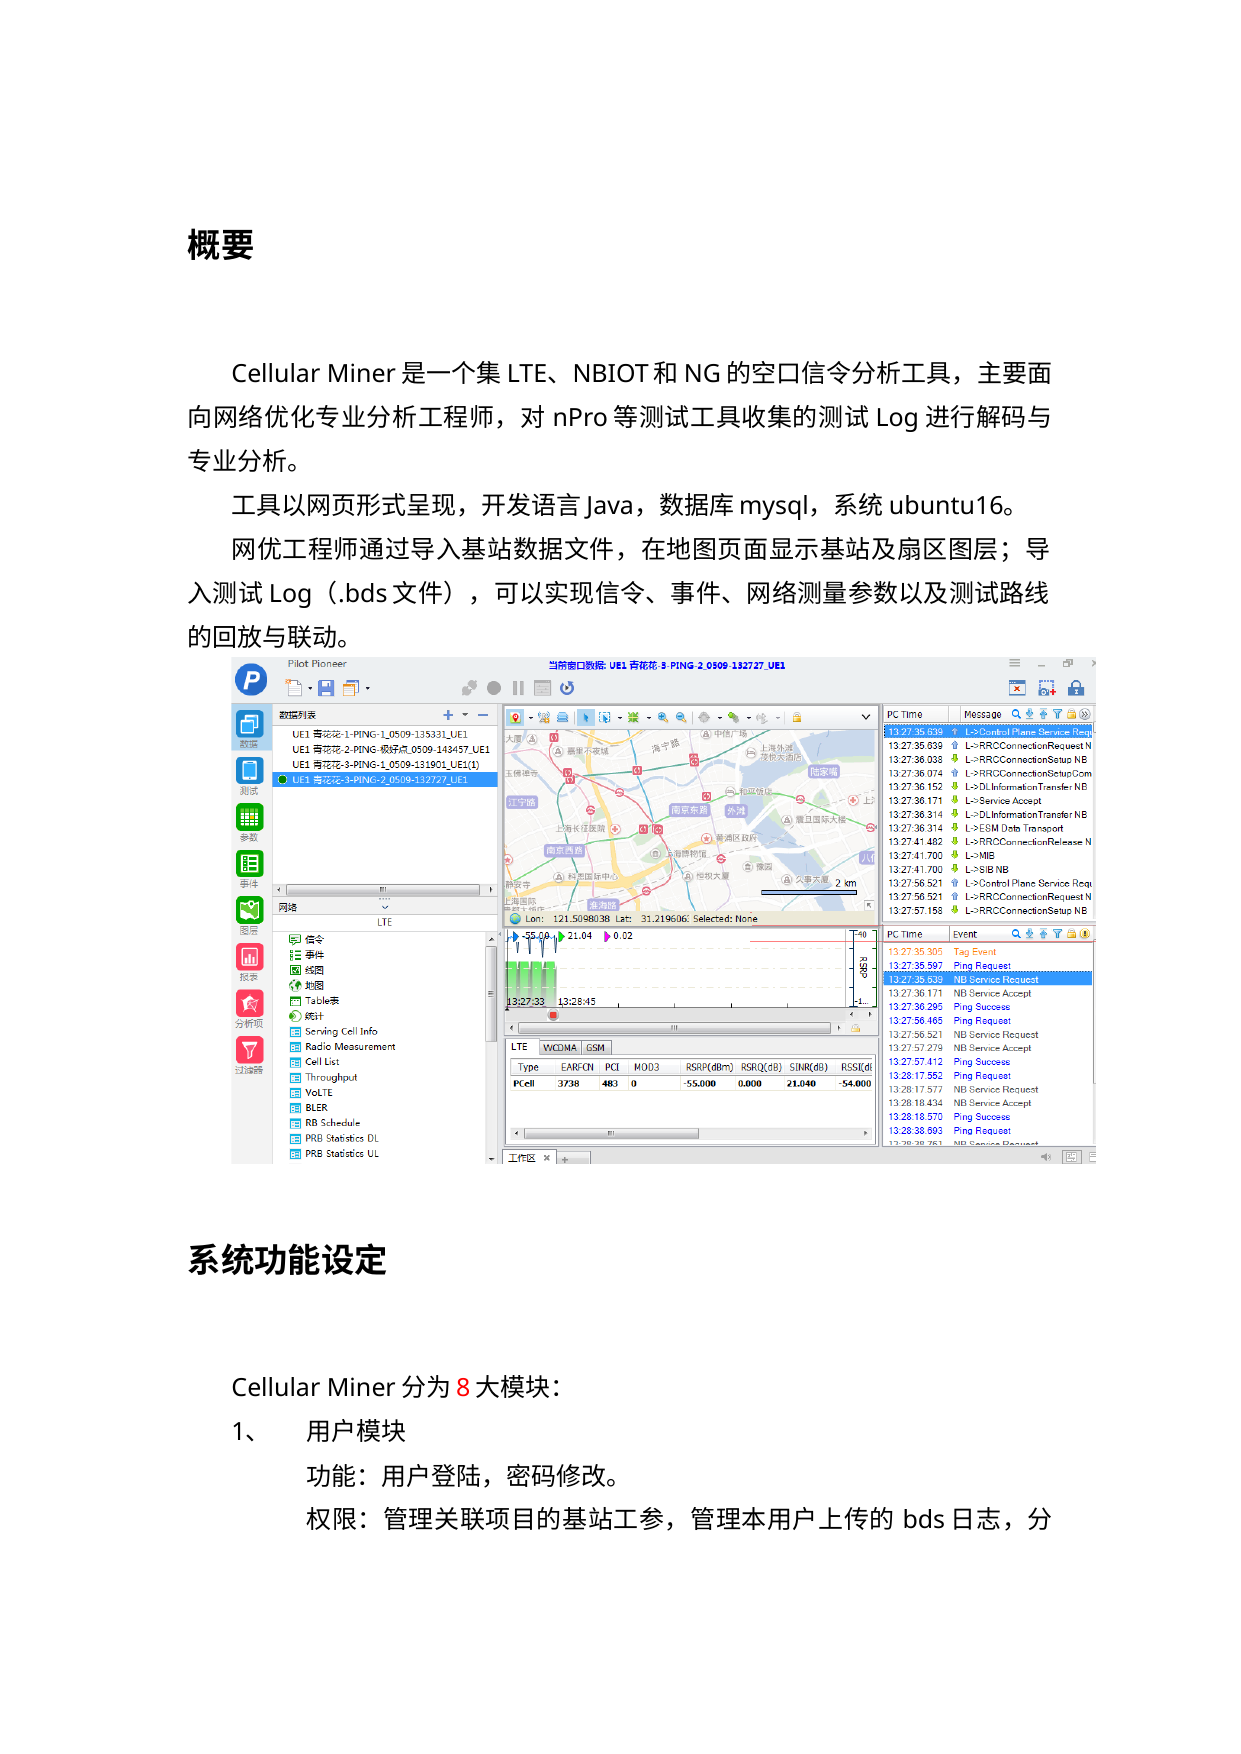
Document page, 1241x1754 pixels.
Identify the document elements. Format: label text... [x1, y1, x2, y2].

list 功能：用户登陆，密码修改。 [306, 1452, 1053, 1496]
list 工具以网页形式呈现，开发语言Java，数据库mysql，系统ubuntu16。 [187, 482, 1053, 526]
list Cellular Miner是一个集LTE、NBIOT和NG的空口信令分析工具，主要面向网络优化专业分析工程师，对nPro等测试工具收集的测试Log进行解码与专业分析。 [187, 349, 1053, 482]
picture [231, 657, 1096, 1164]
list 用户模块 [231, 1408, 1053, 1452]
subtitle 概要 [187, 199, 1053, 287]
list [306, 1496, 1053, 1540]
list 网优工程师通过导入基站数据文件，在地图页面显示基站及扇区图层；导入测试Log（.bds文件），可以实现信令、事件、网络测量参数以及测试路线的回放与联动。 [187, 526, 1053, 658]
subtitle 系统功能设定 [187, 1214, 1053, 1302]
text Cellular Miner分为8大模块： [187, 1364, 1053, 1408]
